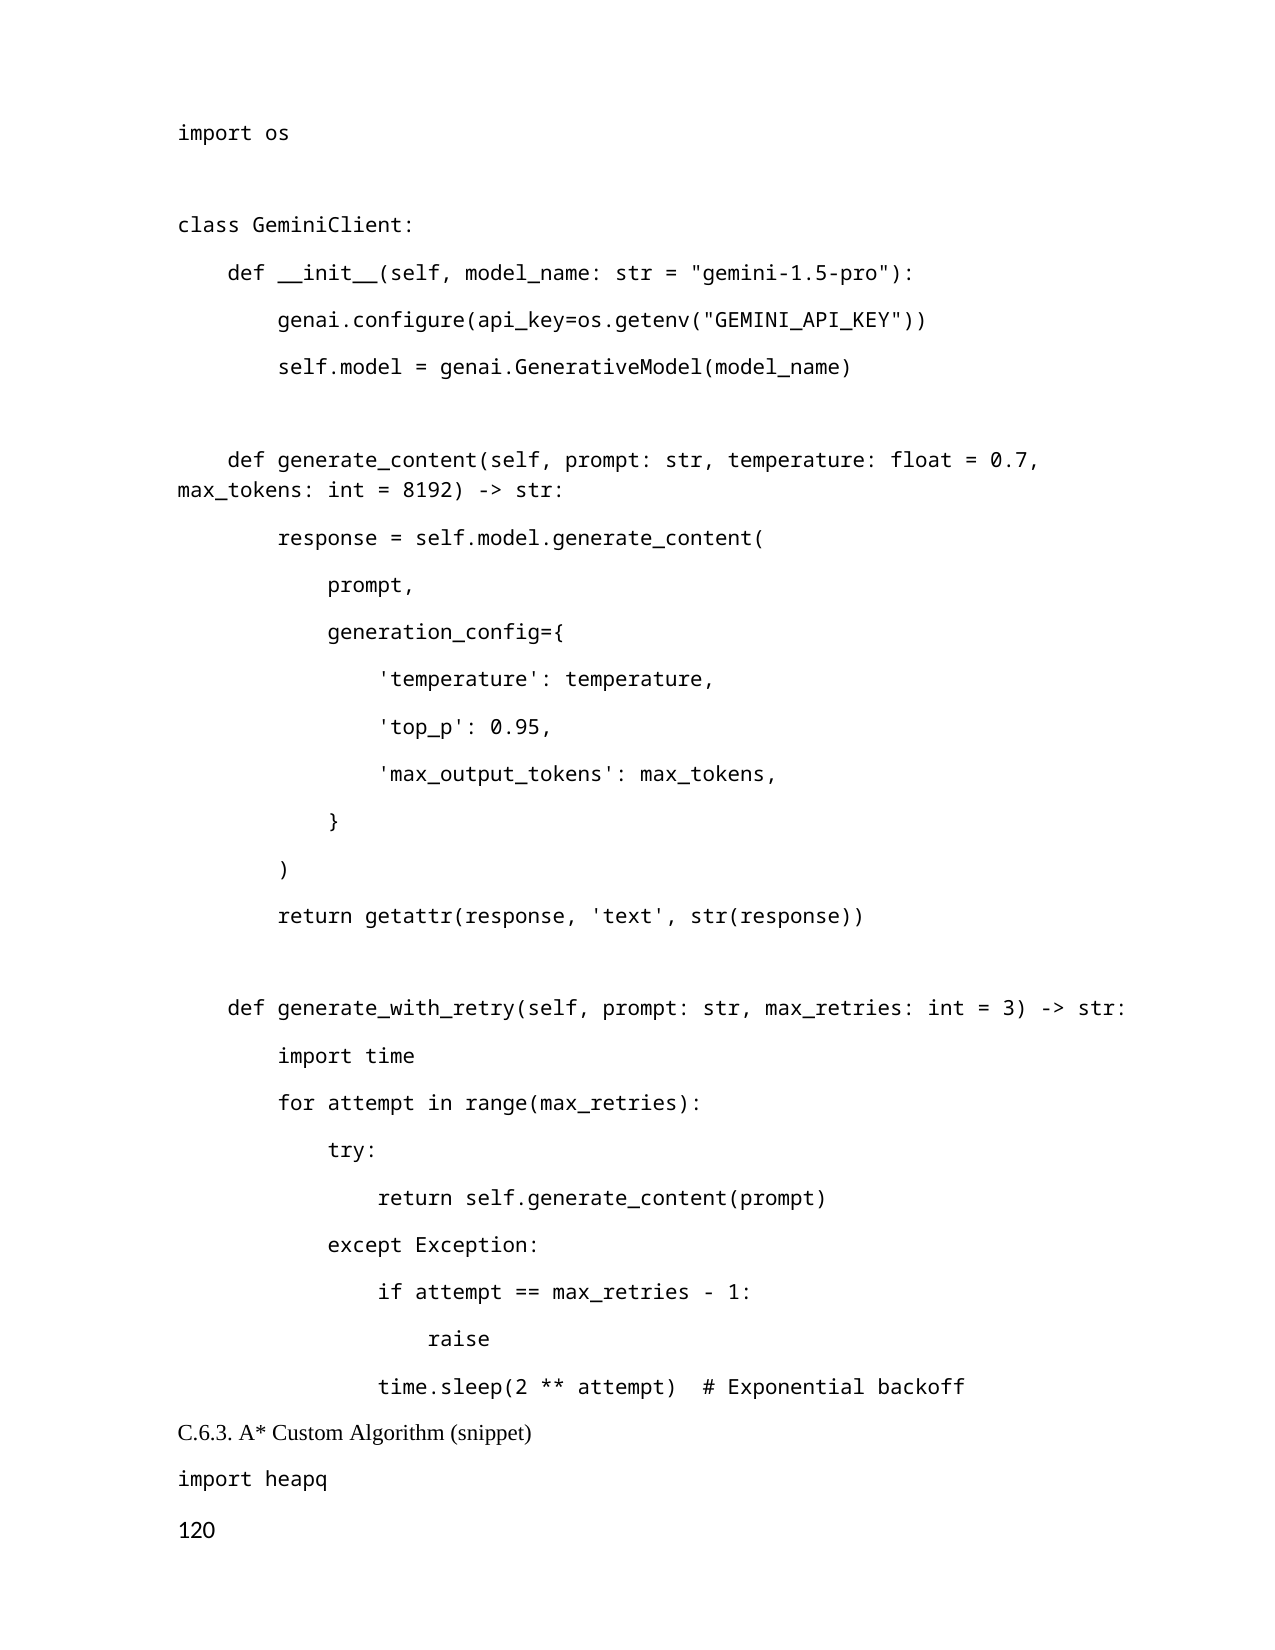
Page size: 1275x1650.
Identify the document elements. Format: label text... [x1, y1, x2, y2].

text for attempt in range(max_retries): [177, 1088, 1157, 1116]
text 'temperature': temperature, [177, 664, 1157, 693]
text except Exception: [177, 1230, 1157, 1258]
text ) [177, 854, 1157, 882]
text } [177, 806, 1157, 835]
text self.model = genai.GenerativeModel(model_name) [177, 352, 1157, 381]
text generation_config={ [177, 617, 1157, 646]
text import os [177, 118, 1157, 147]
text time.sleep(2 ** attempt) # Exponential backoff [177, 1372, 1157, 1400]
text def generate_content(self, prompt: str, temperature: float = 0.7, max_tokens: int = 8192) -> str: [177, 445, 1157, 504]
text return getattr(response, 'text', str(response)) [177, 901, 1157, 929]
text return self.generate_content(prompt) [177, 1183, 1157, 1211]
text try: [177, 1135, 1157, 1164]
text def __init__(self, model_name: str = "gemini-1.5-pro"): [177, 258, 1157, 286]
text C.6.3. A* Custom Algorithm (snippet) [177, 1419, 1157, 1445]
text prompt, [177, 570, 1157, 598]
text if attempt == max_retries - 1: [177, 1277, 1157, 1306]
text 'max_output_tokens': max_tokens, [177, 759, 1157, 788]
text import heapq [177, 1464, 1157, 1493]
text class GeminiClient: [177, 211, 1157, 239]
text import time [177, 1041, 1157, 1069]
text 'top_p': 0.95, [177, 712, 1157, 740]
text raise [177, 1324, 1157, 1353]
text def generate_with_retry(self, prompt: str, max_retries: int = 3) -> str: [177, 993, 1157, 1022]
text genai.configure(api_key=os.getenv("GEMINI_API_KEY")) [177, 305, 1157, 333]
text response = self.model.generate_content( [177, 523, 1157, 551]
